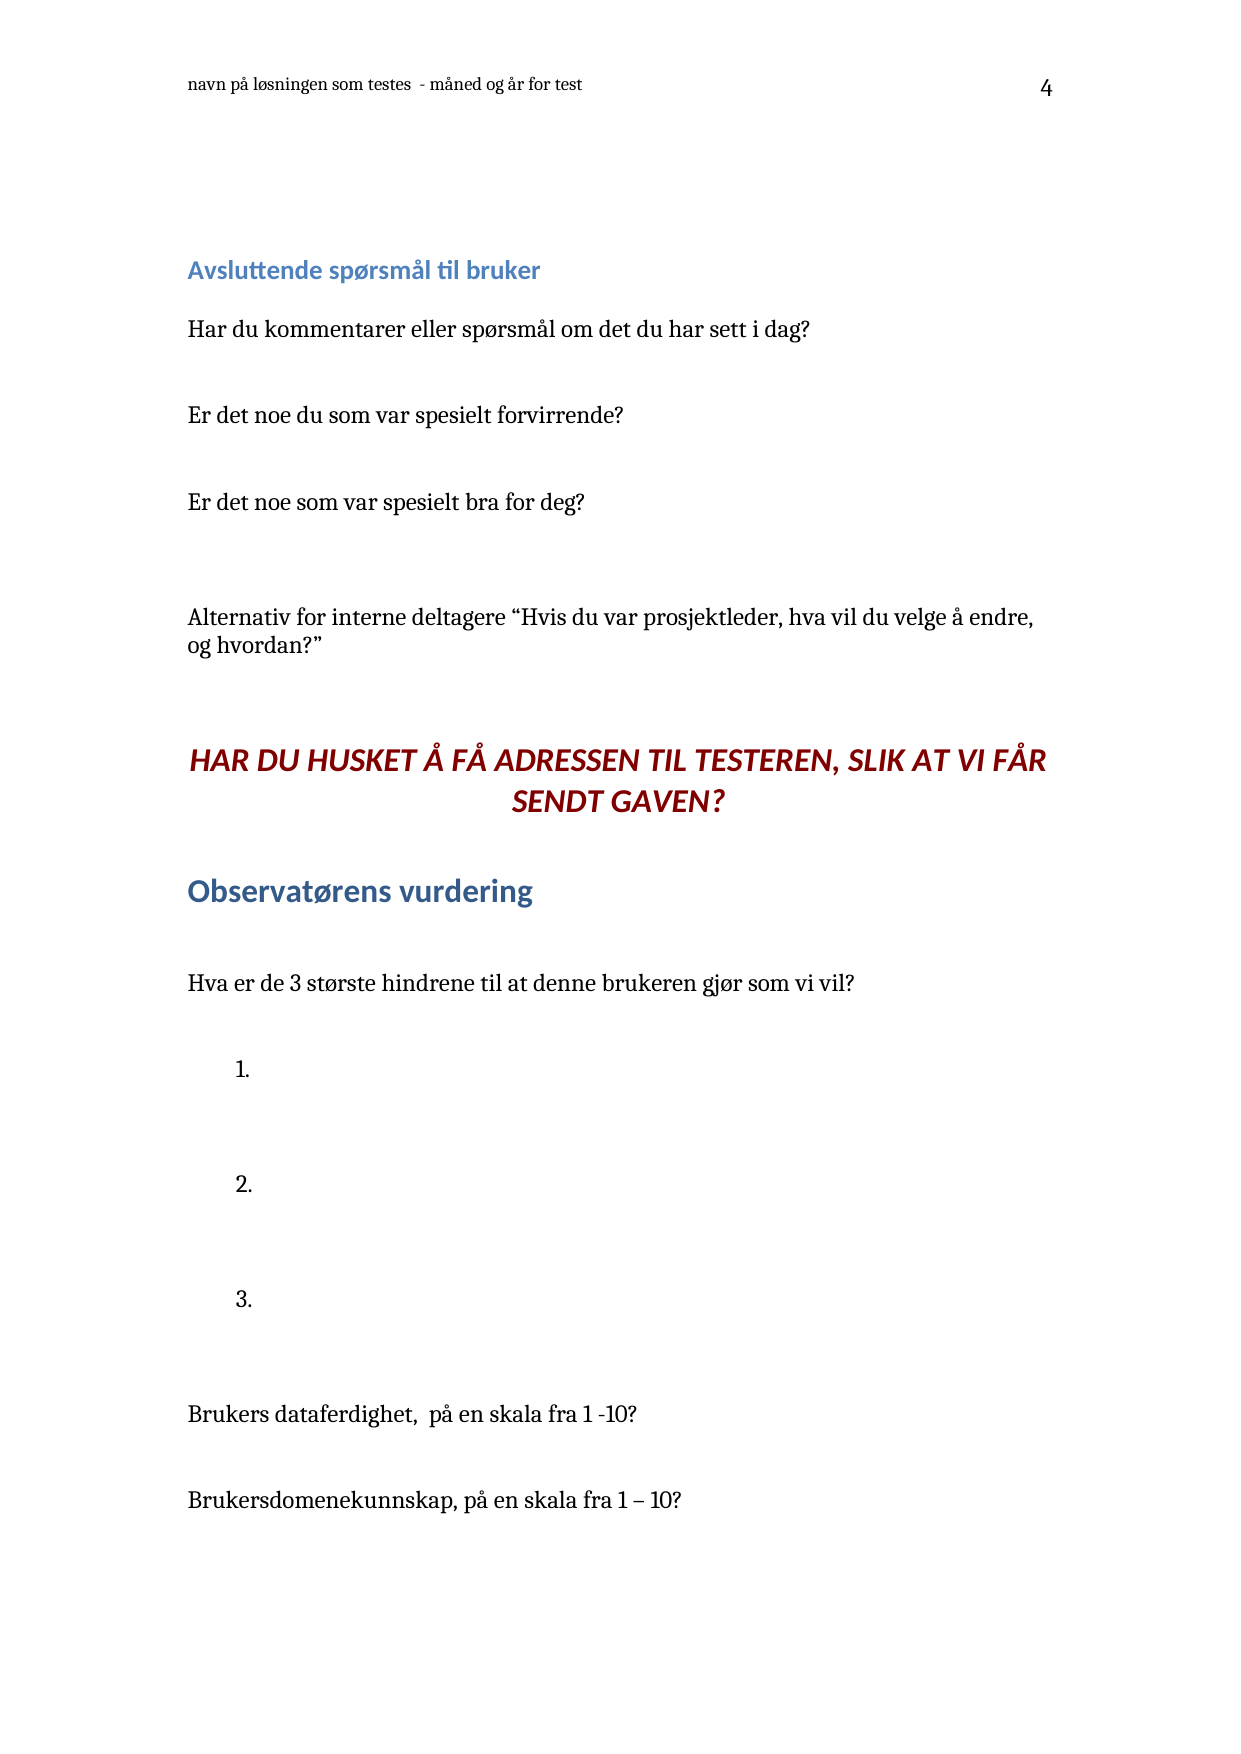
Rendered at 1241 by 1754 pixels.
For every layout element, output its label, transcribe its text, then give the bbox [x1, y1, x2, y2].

text Brukers dataferdighet, på en skala fra 1 -10? [187, 1400, 1053, 1429]
subtitle HAR DU HUSKET Å FÅ ADRESSEN TIL TESTEREN, SLIK AT VI FÅR SENDT GAVEN? [187, 739, 1053, 820]
subtitle Avsluttende spørsmål til bruker [187, 253, 1053, 286]
text 3. [236, 1285, 1053, 1314]
text Alternativ for interne deltagere “Hvis du var prosjektleder, hva vil du velge å endre, og hvordan?” [187, 603, 1053, 660]
text Hva er de 3 største hindrene til at denne brukeren gjør som vi vil? [187, 969, 1053, 997]
text Har du kommentarer eller spørsmål om det du har sett i dag? [187, 315, 1053, 344]
text Er det noe du som var spesielt forvirrende? [187, 401, 1053, 430]
text 1. [236, 1055, 1053, 1084]
subtitle Observatørens vurdering [187, 870, 1053, 911]
text Brukersdomenekunnskap, på en skala fra 1 – 10? [187, 1486, 1053, 1515]
text Er det noe som var spesielt bra for deg? [187, 488, 1053, 516]
text 2. [236, 1170, 1053, 1199]
